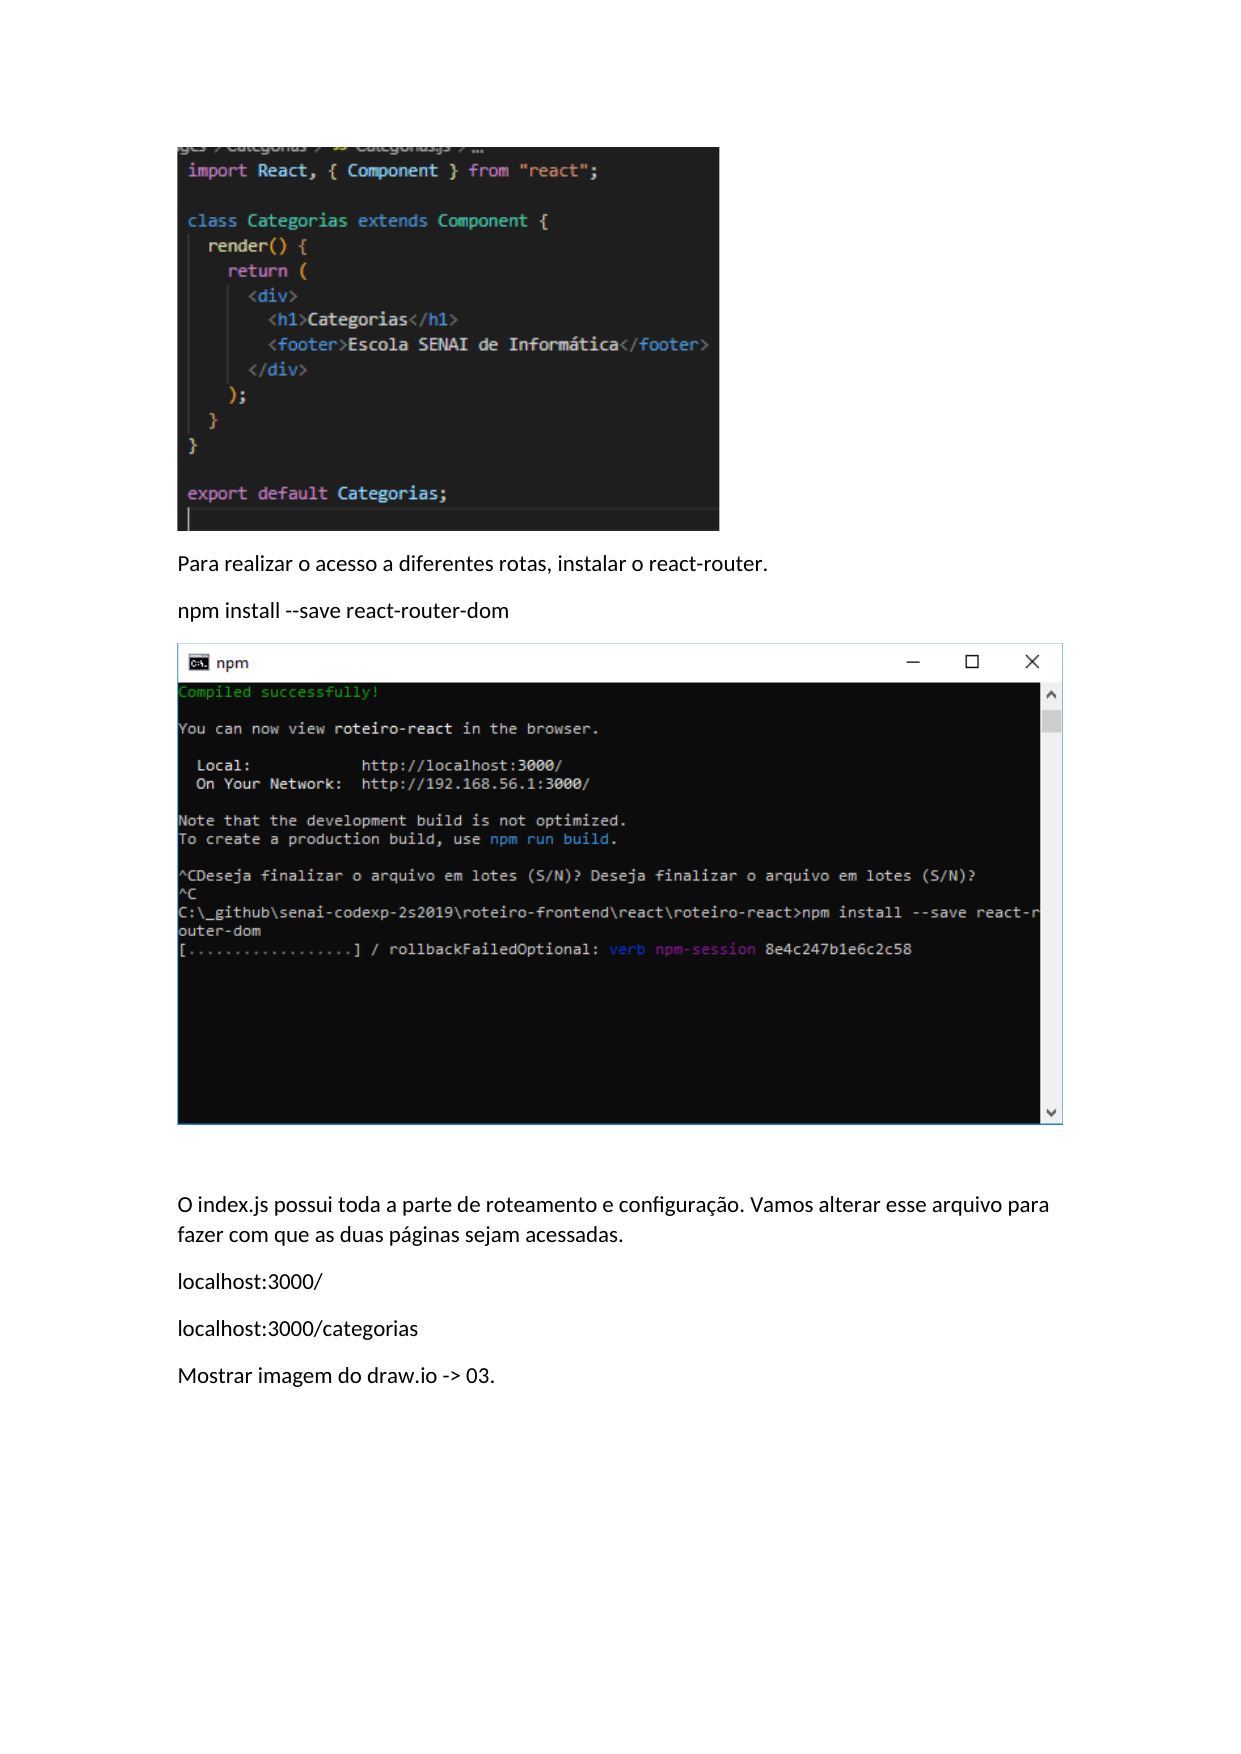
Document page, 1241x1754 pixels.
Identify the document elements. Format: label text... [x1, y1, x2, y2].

text localhost:3000/ [177, 1267, 1063, 1295]
text O index.js possui toda a parte de roteamento e configuração. Vamos alterar esse arquivo para fazer com que as duas páginas sejam acessadas. [177, 1190, 1063, 1248]
text Mostrar imagem do draw.io -> 03. [177, 1361, 1063, 1389]
text localhost:3000/categorias [177, 1314, 1063, 1342]
picture [177, 643, 1063, 1125]
picture [177, 147, 720, 531]
text Para realizar o acesso a diferentes rotas, instalar o react-router. [177, 549, 1063, 577]
text npm install --save react-router-dom [177, 596, 1063, 624]
